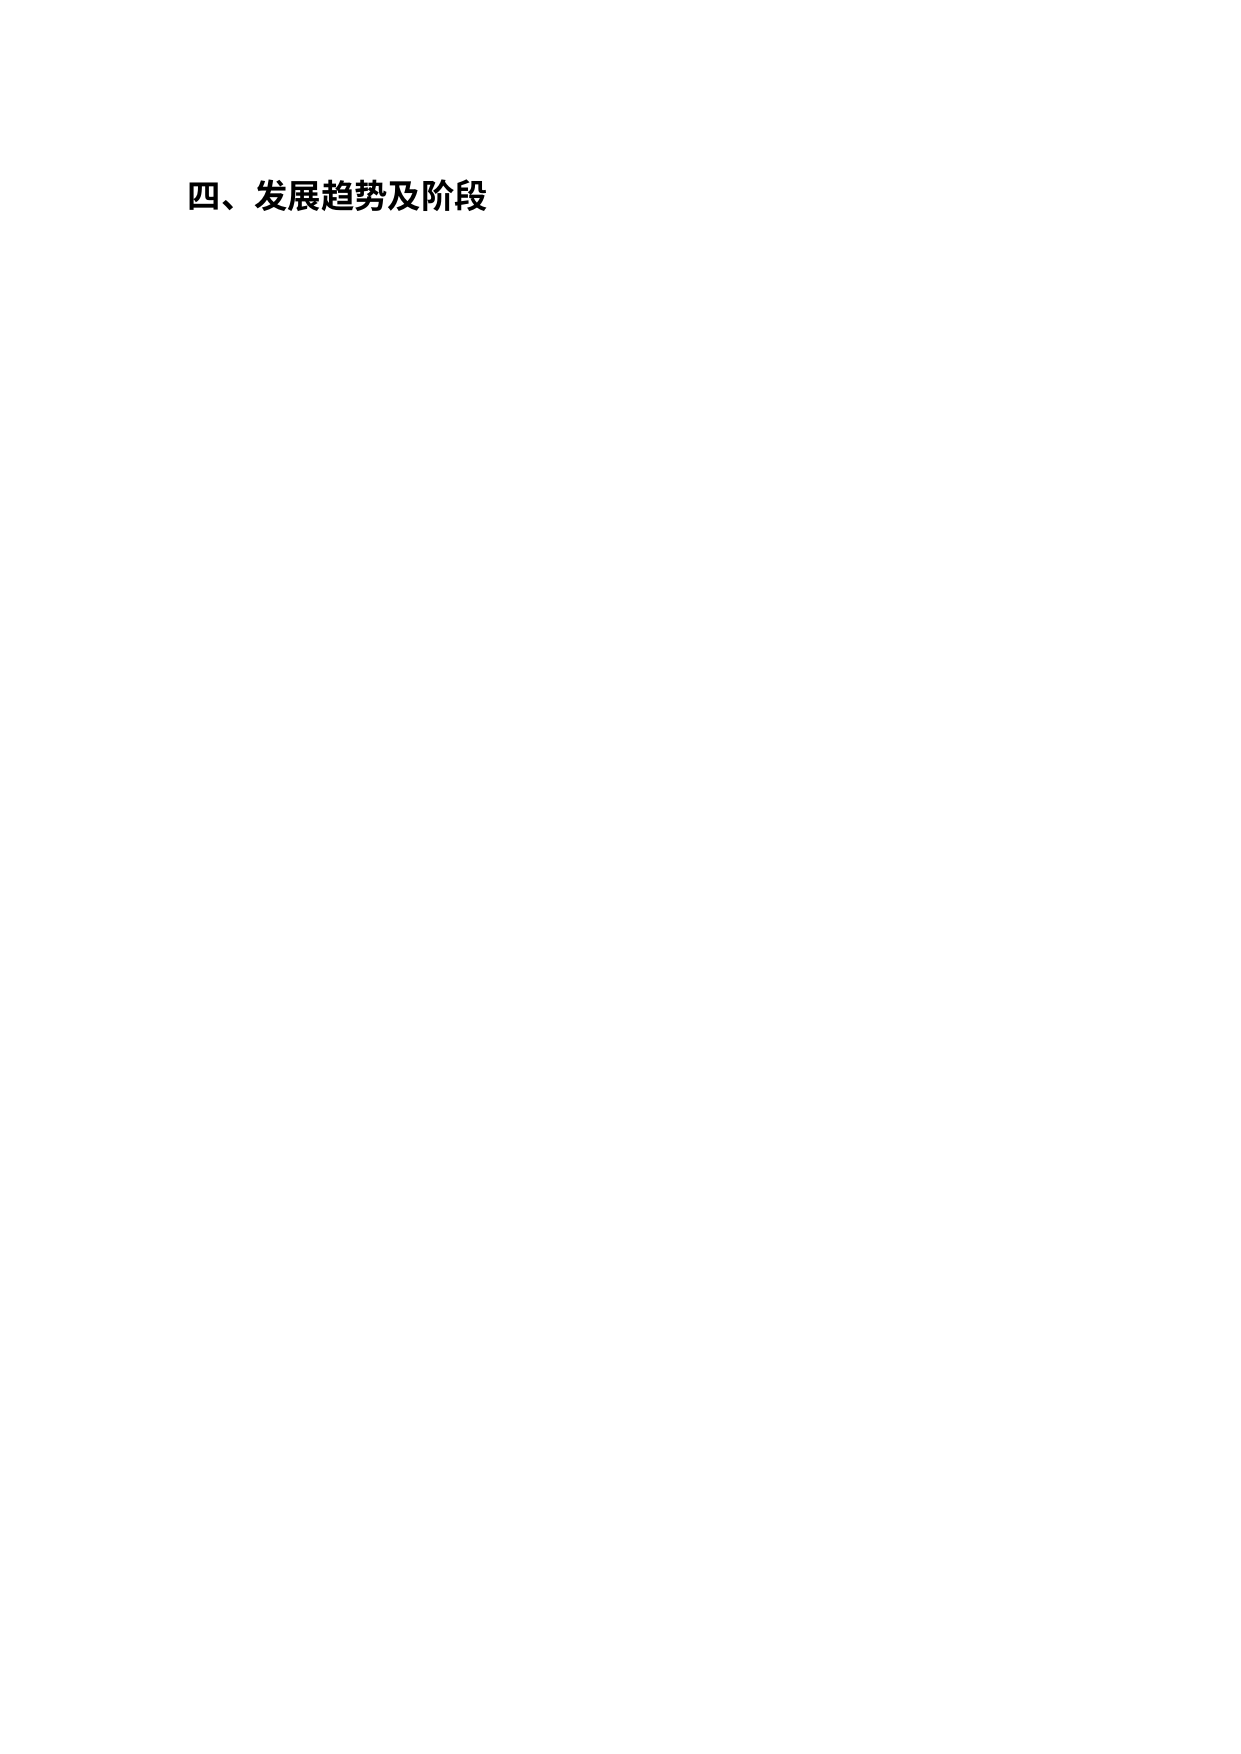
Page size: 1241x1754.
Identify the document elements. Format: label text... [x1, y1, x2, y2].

subtitle 四、发展趋势及阶段 [187, 162, 1053, 227]
